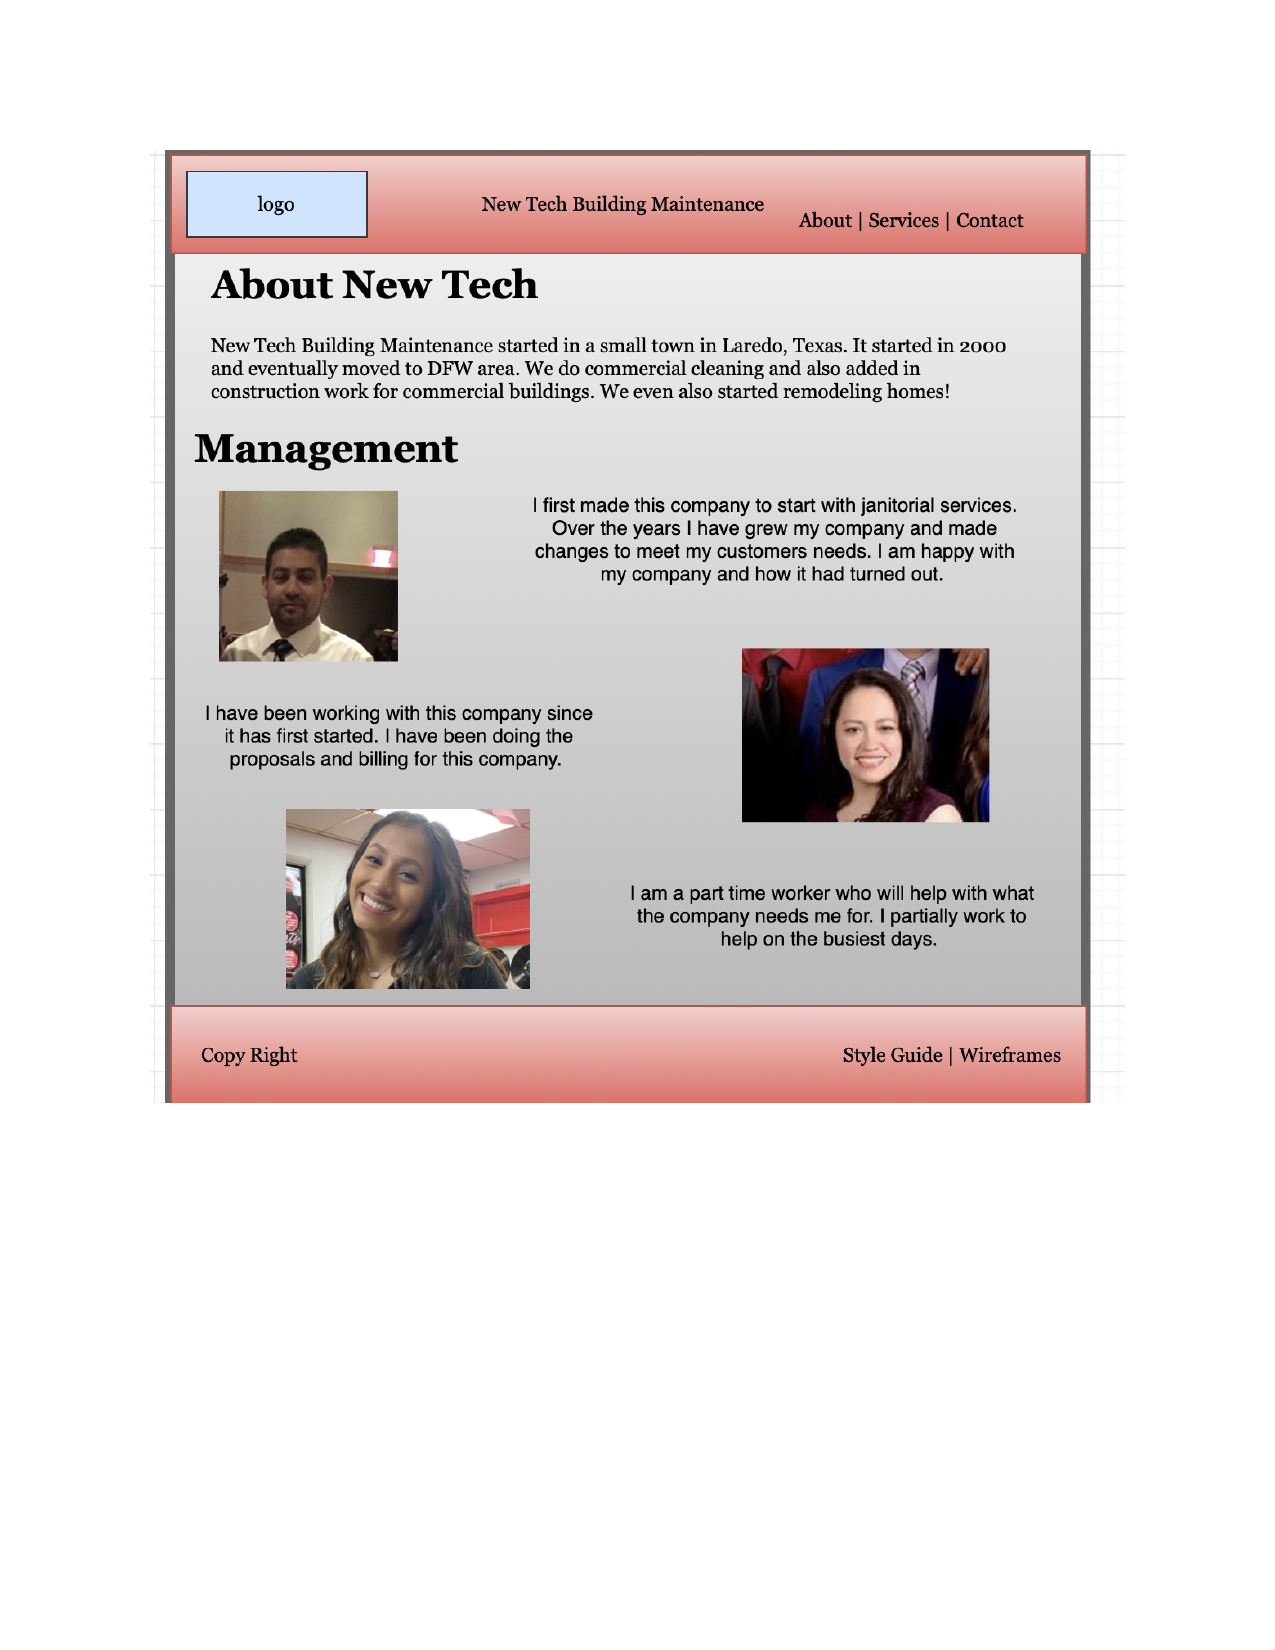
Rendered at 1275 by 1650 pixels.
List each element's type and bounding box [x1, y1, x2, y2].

picture [150, 150, 1125, 1103]
